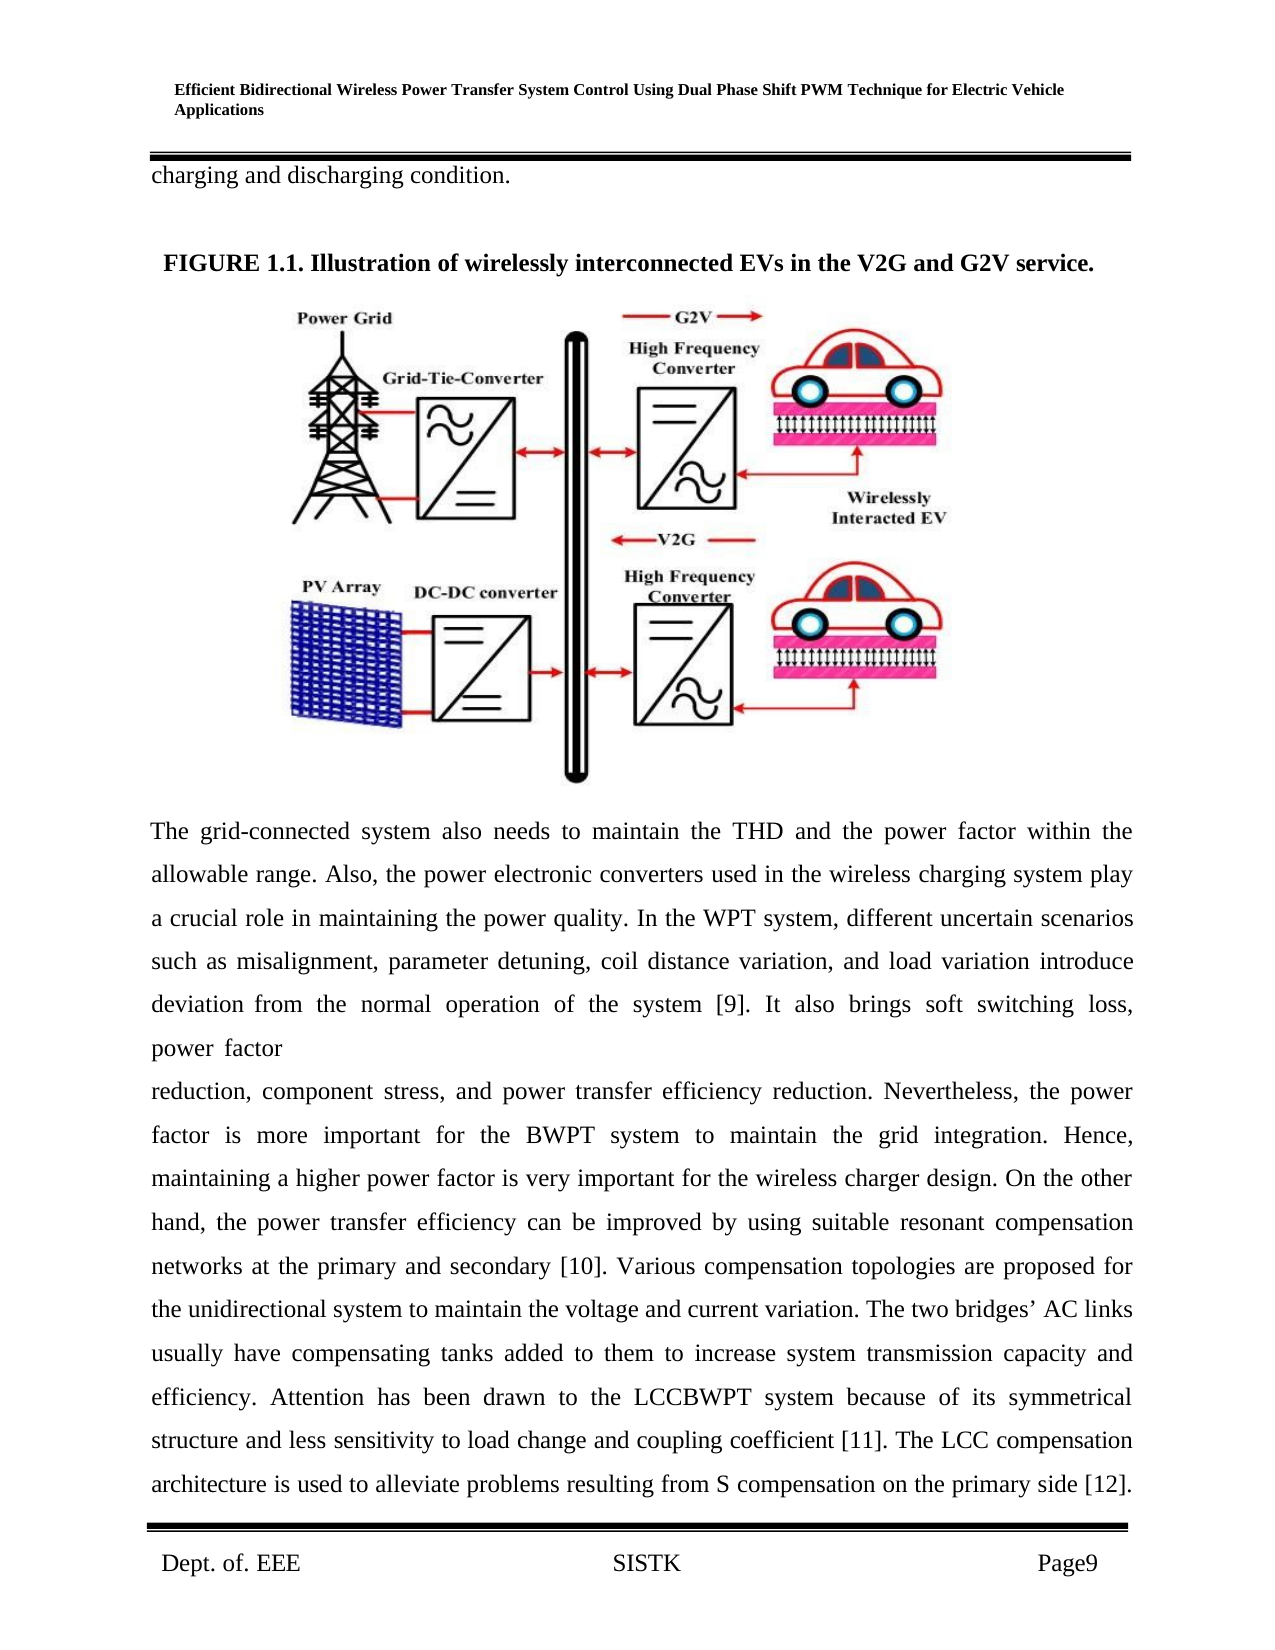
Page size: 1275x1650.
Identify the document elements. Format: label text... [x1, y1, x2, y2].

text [151, 160, 1133, 189]
picture [271, 295, 953, 786]
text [151, 1076, 1134, 1498]
text The grid-connected system also needs to maintain the THD and the power factor within the allowable range. Also, the power electronic converters used in the wireless charging system play a crucial role in maintaining the power quality. In the WPT system, different uncertain scenarios such as misalignment, parameter detuning, coil distance variation, and load variation introduce deviation from the normal operation of the system [9]. It also brings soft switching loss, power factor [150, 816, 1134, 1062]
subtitle FIGURE 1.1. Illustration of wirelessly interconnected EVs in the V2G and G2V service. [163, 248, 1246, 277]
